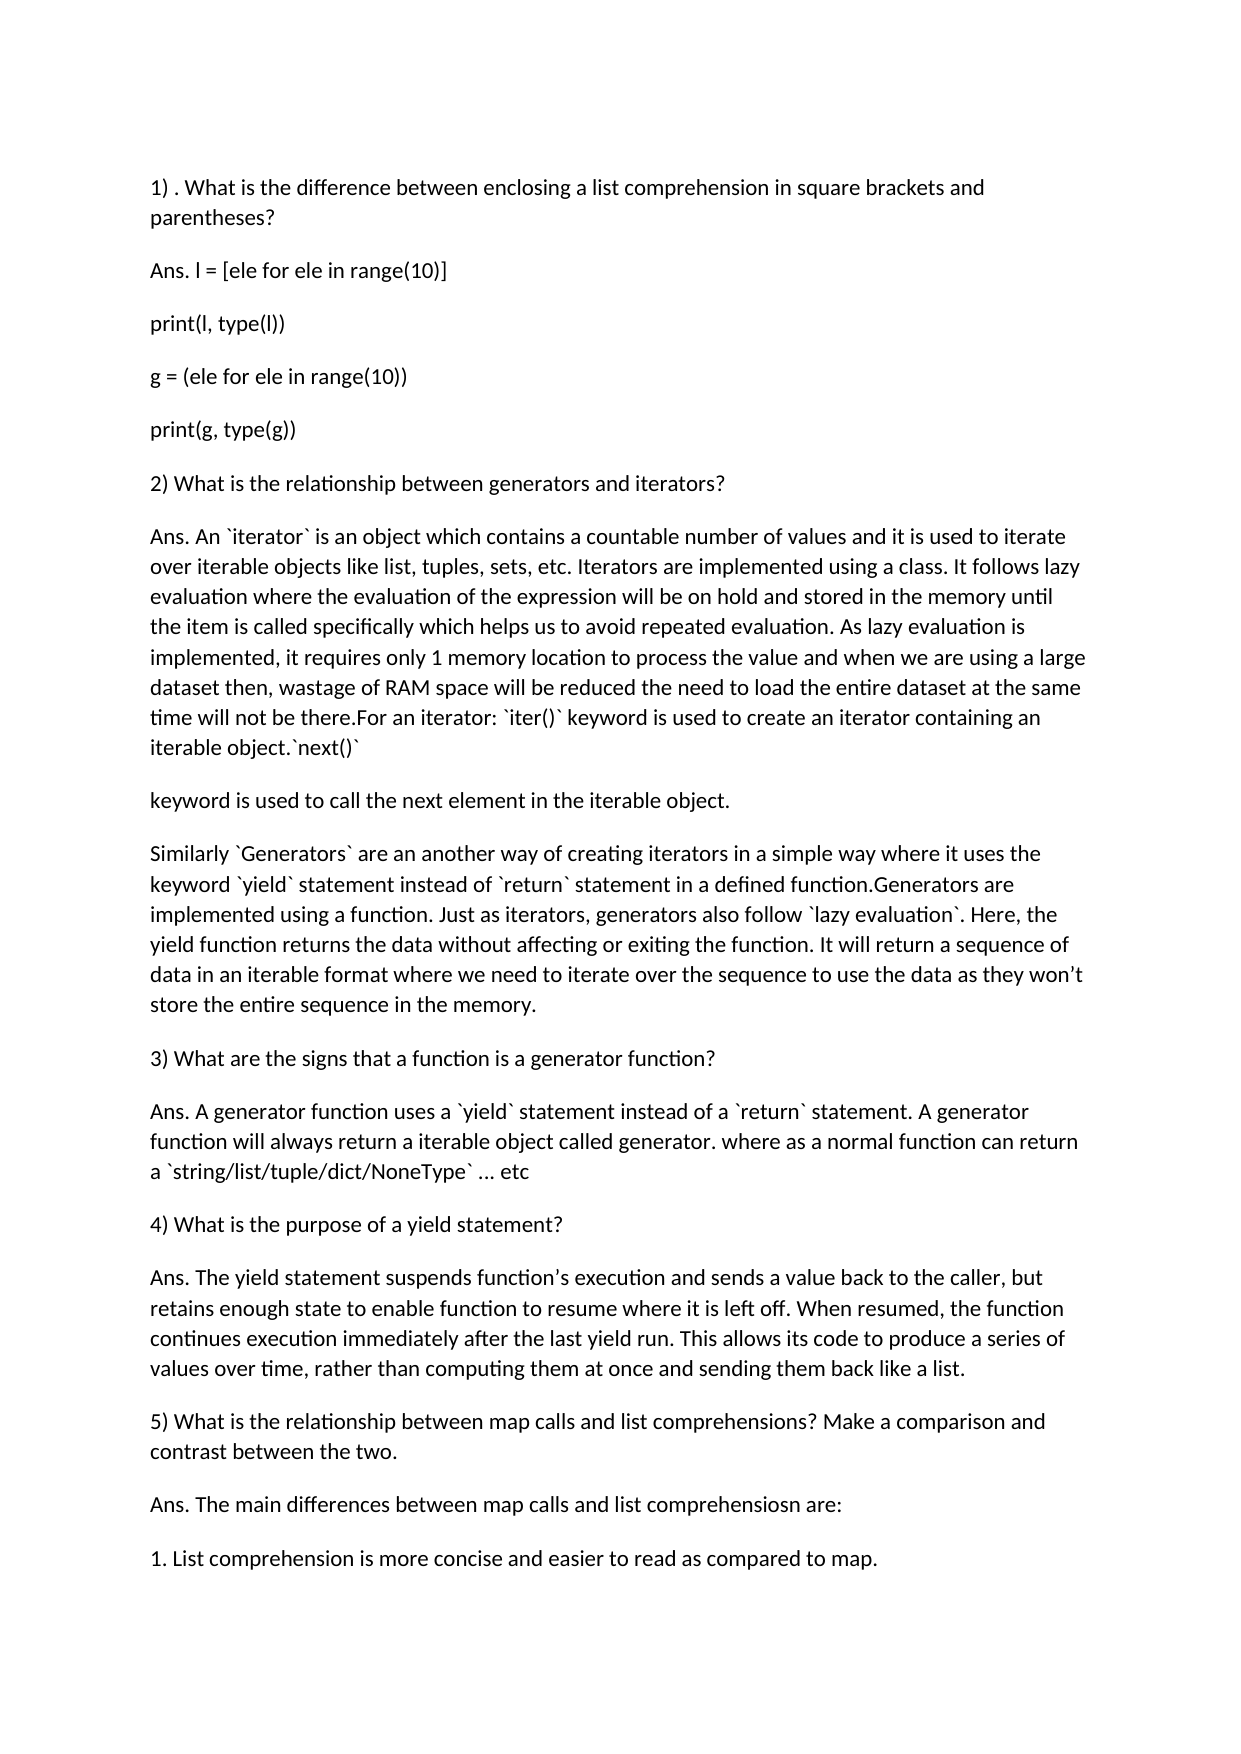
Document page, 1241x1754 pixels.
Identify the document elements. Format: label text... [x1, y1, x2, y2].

text 3) What are the signs that a function is a generator function? [150, 1044, 1090, 1072]
text Similarly `Generators` are an another way of creating iterators in a simple way where it uses the keyword `yield` statement instead of `return` statement in a defined function.Generators are implemented using a function. Just as iterators, generators also follow `lazy evaluation`. Here, the yield function returns the data without affecting or exiting the function. It will return a sequence of data in an iterable format where we need to iterate over the sequence to use the data as they won’t store the entire sequence in the memory. [150, 839, 1090, 1019]
text 1. List comprehension is more concise and easier to read as compared to map. [150, 1544, 1090, 1572]
text Ans. A generator function uses a `yield` statement instead of a `return` statement. A generator function will always return a iterable object called generator. where as a normal function can return a `string/list/tuple/dict/NoneType` ... etc [150, 1097, 1090, 1185]
text 2) What is the relationship between generators and iterators? [150, 469, 1090, 497]
text Ans. An `iterator` is an object which contains a countable number of values and it is used to iterate over iterable objects like list, tuples, sets, etc. Iterators are implemented using a class. It follows lazy evaluation where the evaluation of the expression will be on hold and stored in the memory until the item is called specifically which helps us to avoid repeated evaluation. As lazy evaluation is implemented, it requires only 1 memory location to process the value and when we are using a large dataset then, wastage of RAM space will be reduced the need to load the entire dataset at the same time will not be there.For an iterator: `iter()` keyword is used to create an iterator containing an iterable object.`next()` [150, 522, 1090, 761]
text keyword is used to call the next element in the iterable object. [150, 786, 1090, 814]
text g = (ele for ele in range(10)) [150, 362, 1090, 391]
text Ans. The main differences between map calls and list comprehensiosn are: [150, 1491, 1090, 1519]
text print(l, type(l)) [150, 309, 1090, 337]
text 5) What is the relationship between map calls and list comprehensions? Make a comparison and contrast between the two. [150, 1407, 1090, 1466]
text 1) . What is the difference between enclosing a list comprehension in square brackets and parentheses? [150, 173, 1090, 231]
text print(g, type(g)) [150, 416, 1090, 444]
text Ans. The yield statement suspends function’s execution and sends a value back to the caller, but retains enough state to enable function to resume where it is left off. When resumed, the function continues execution immediately after the last yield run. This allows its code to produce a series of values over time, rather than computing them at once and sending them back like a list. [150, 1263, 1090, 1382]
text 4) What is the purpose of a yield statement? [150, 1210, 1090, 1238]
text Ans. l = [ele for ele in range(10)] [150, 256, 1090, 284]
